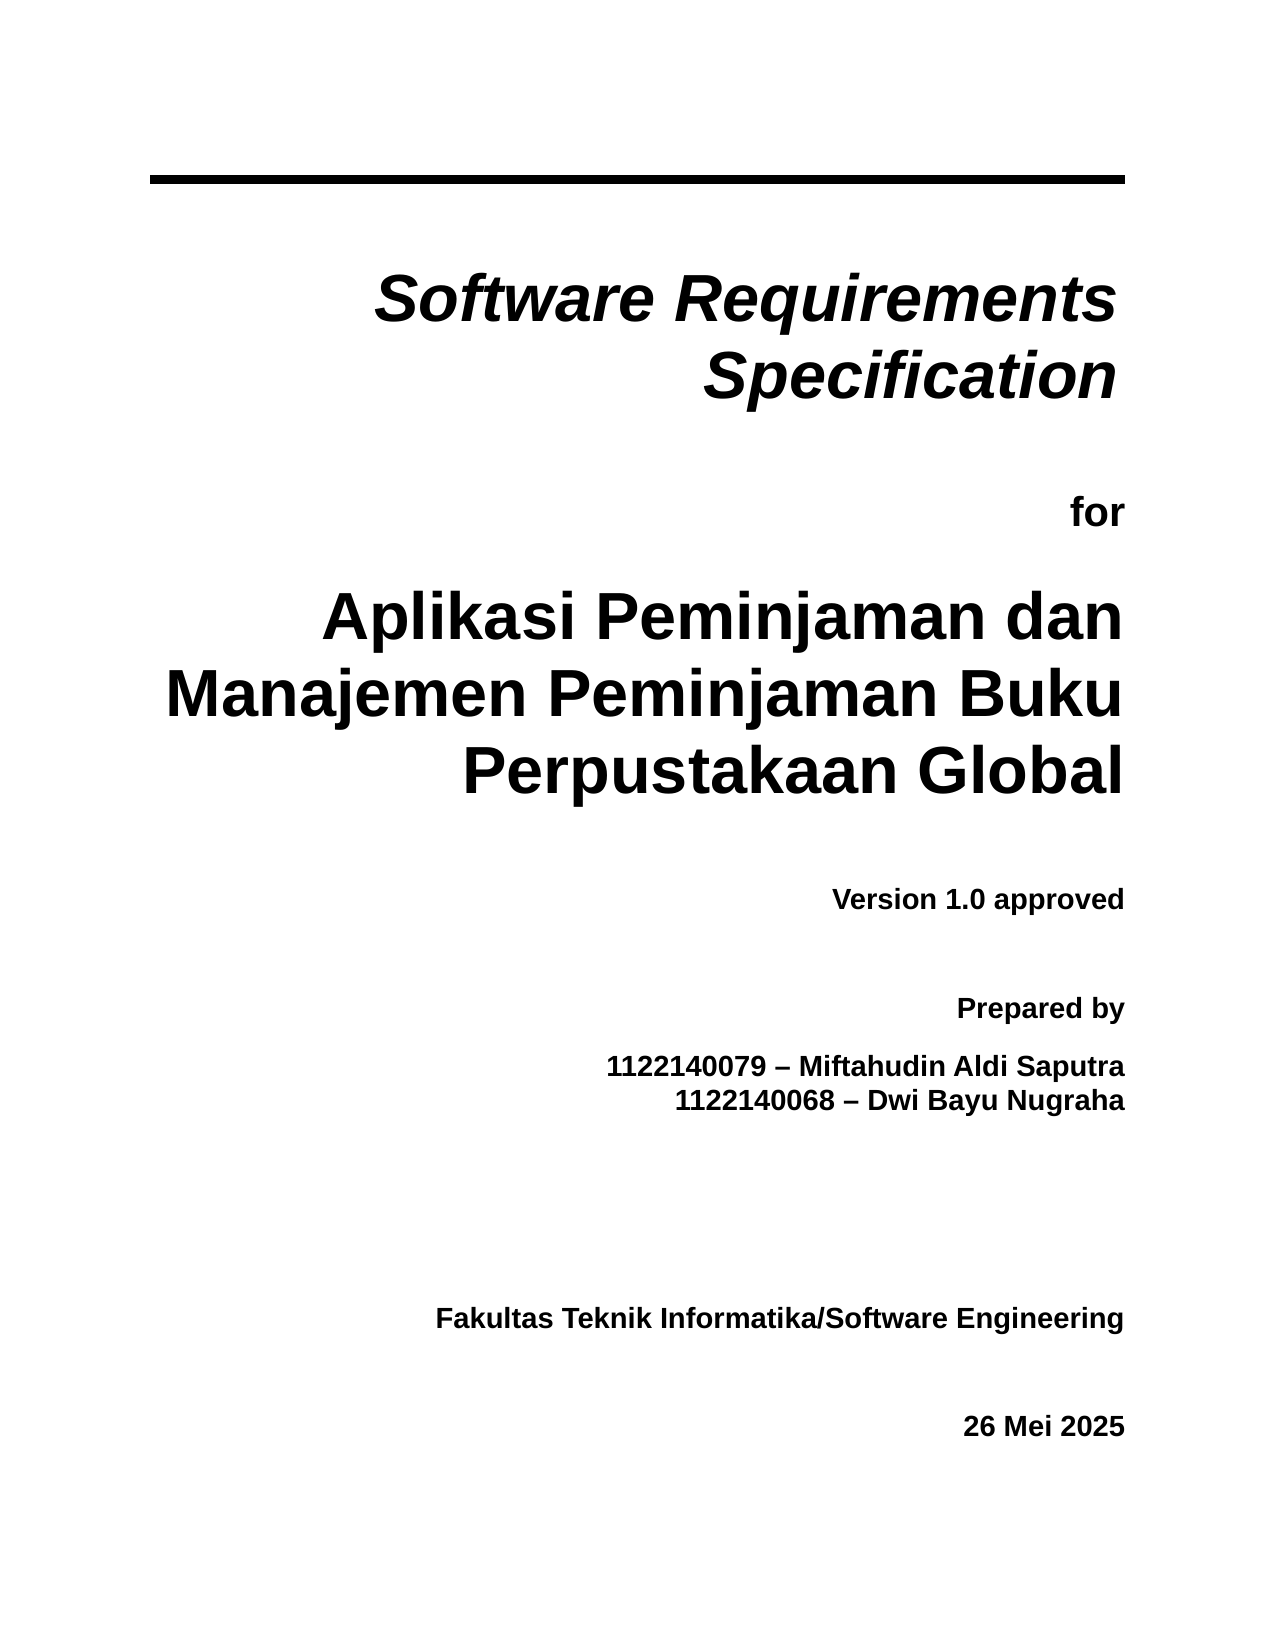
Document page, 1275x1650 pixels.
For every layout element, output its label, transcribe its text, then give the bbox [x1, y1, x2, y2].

title Aplikasi Peminjaman dan Manajemen Peminjaman Buku Perpustakaan Global [150, 577, 1125, 807]
text Fakultas Teknik Informatika/Software Engineering [150, 1301, 1125, 1334]
text 26 Mei 2025 [150, 1409, 1125, 1443]
title Software Requirements Specification [150, 259, 1125, 413]
text 1122140068 – Dwi Bayu Nugraha [150, 1083, 1125, 1116]
title for [150, 488, 1125, 536]
text 1122140079 – Miftahudin Aldi Saputra [150, 1049, 1125, 1083]
text Prepared by [150, 991, 1125, 1024]
text Version 1.0 approved [150, 882, 1125, 916]
